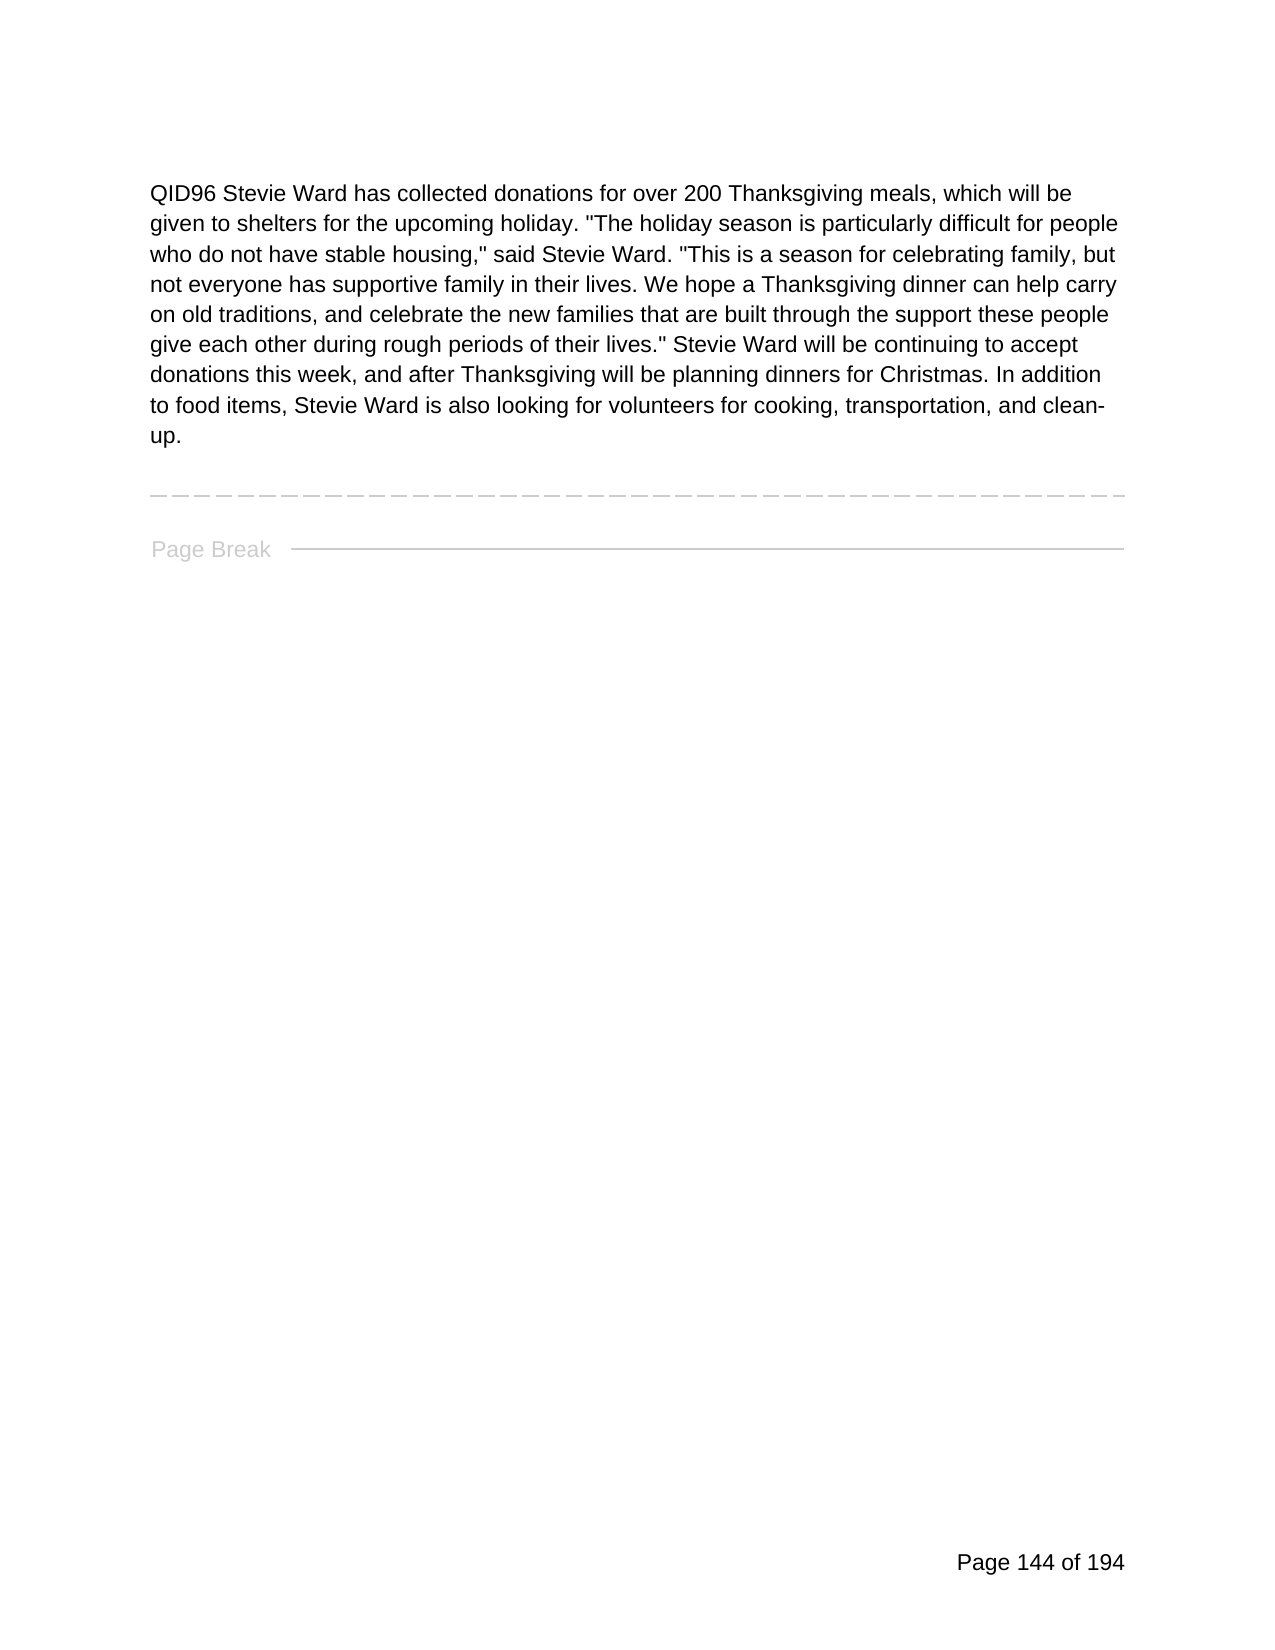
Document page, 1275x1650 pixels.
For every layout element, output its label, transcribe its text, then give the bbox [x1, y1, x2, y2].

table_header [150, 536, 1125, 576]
text QID96 Stevie Ward has collected donations for over 200 Thanksgiving meals, which will be given to shelters for the upcoming holiday. "The holiday season is particularly difficult for people who do not have stable housing," said Stevie Ward. "This is a season for celebrating family, but not everyone has supportive family in their lives. We hope a Thanksgiving dinner can help carry on old traditions, and celebrate the new families that are built through the support these people give each other during rough periods of their lives." Stevie Ward will be continuing to accept donations this week, and after Thanksgiving will be planning dinners for Christmas. In addition to food items, Stevie Ward is also looking for volunteers for cooking, transportation, and clean-up. [150, 180, 1125, 448]
